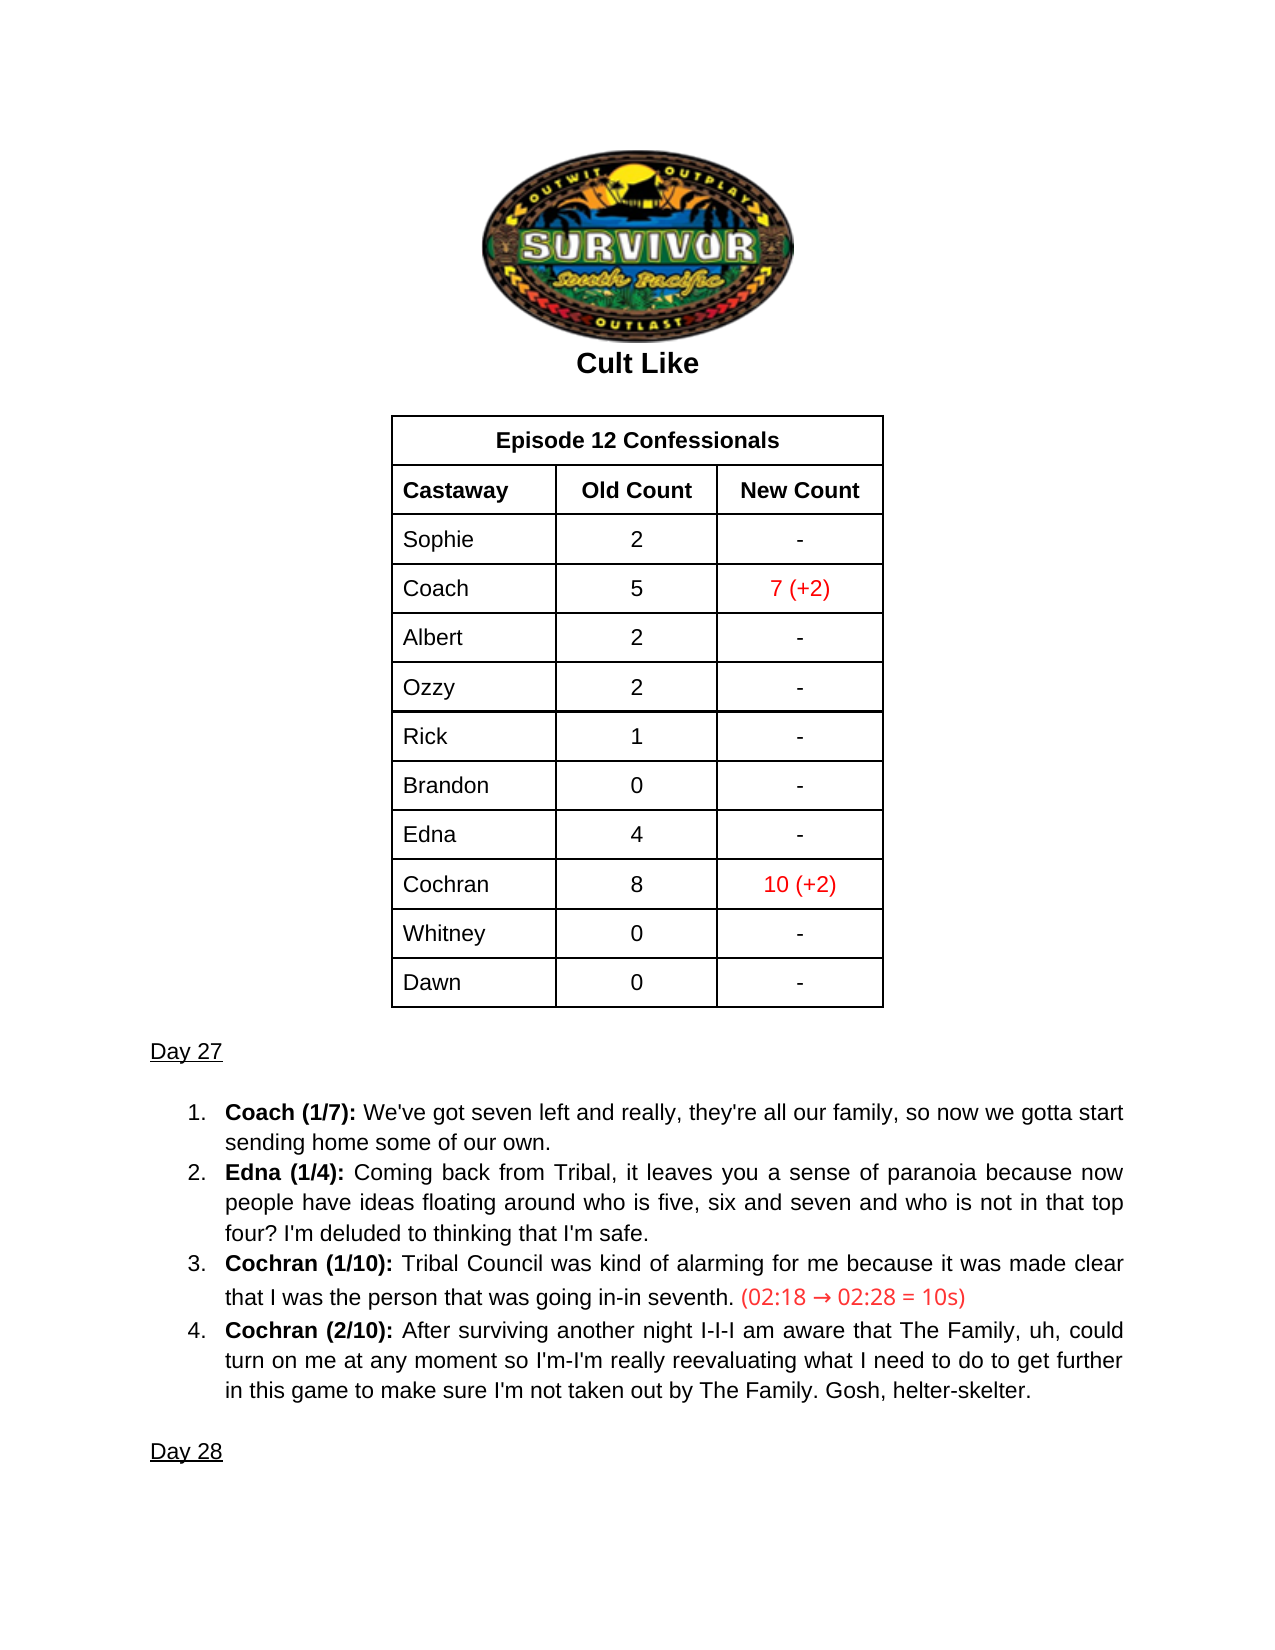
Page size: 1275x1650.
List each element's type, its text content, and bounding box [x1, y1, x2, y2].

list Edna (1/4): Coming back from Tribal, it leaves you a sense of paranoia because now people have ideas floating around who is five, six and seven and who is not in that top four? I'm deluded to thinking that I'm safe. [187, 1159, 1125, 1246]
table_cell Coach [393, 565, 555, 612]
table_cell Whitney [393, 910, 555, 957]
table_cell New Count [718, 466, 882, 513]
table_cell 0 [557, 762, 716, 809]
table_cell Rick [393, 713, 555, 760]
table_cell 0 [557, 910, 716, 957]
table_cell Old Count [557, 466, 716, 513]
list Cochran (2/10): After surviving another night I-I-I am aware that The Family, uh, could turn on me at any moment so I'm-I'm really reevaluating what I need to do to get further in this game to make sure I'm not taken out by The Family. Gosh, helter-skelter. [187, 1317, 1125, 1403]
table_cell - [718, 959, 882, 1006]
table_cell 10 (+2) [718, 860, 882, 907]
picture [481, 150, 794, 343]
table_header Episode 12 Confessionals [393, 417, 882, 464]
table_cell - [718, 663, 882, 710]
table_cell 2 [557, 515, 716, 563]
table_cell - [718, 713, 882, 760]
table_cell 0 [557, 959, 716, 1006]
table_cell - [718, 811, 882, 858]
table_cell Dawn [393, 959, 555, 1006]
table_cell Albert [393, 614, 555, 661]
table_cell 8 [557, 860, 716, 907]
table_cell 2 [557, 663, 716, 710]
table_cell 4 [557, 811, 716, 858]
text Day 28 [150, 1438, 1125, 1464]
table_cell - [718, 614, 882, 661]
table_cell - [718, 515, 882, 563]
table_cell Edna [393, 811, 555, 858]
table_cell Ozzy [393, 663, 555, 710]
text Cult Like [150, 346, 1125, 379]
table_cell Castaway [393, 466, 555, 513]
table_cell Sophie [393, 515, 555, 563]
table_cell Cochran [393, 860, 555, 907]
table_cell 1 [557, 713, 716, 760]
table_cell - [718, 910, 882, 957]
table_cell Brandon [393, 762, 555, 809]
table_cell - [718, 762, 882, 809]
list Coach (1/7): We've got seven left and really, they're all our family, so now we gotta start sending home some of our own. [187, 1099, 1125, 1155]
table_cell 7 (+2) [718, 565, 882, 612]
list Cochran (1/10): Tribal Council was kind of alarming for me because it was made clear that I was the person that was going in-in seventh. (02:18 → 02:28 = 10s) [187, 1250, 1125, 1312]
table_cell 5 [557, 565, 716, 612]
text Day 27 [150, 1038, 1125, 1065]
table_cell 2 [557, 614, 716, 661]
